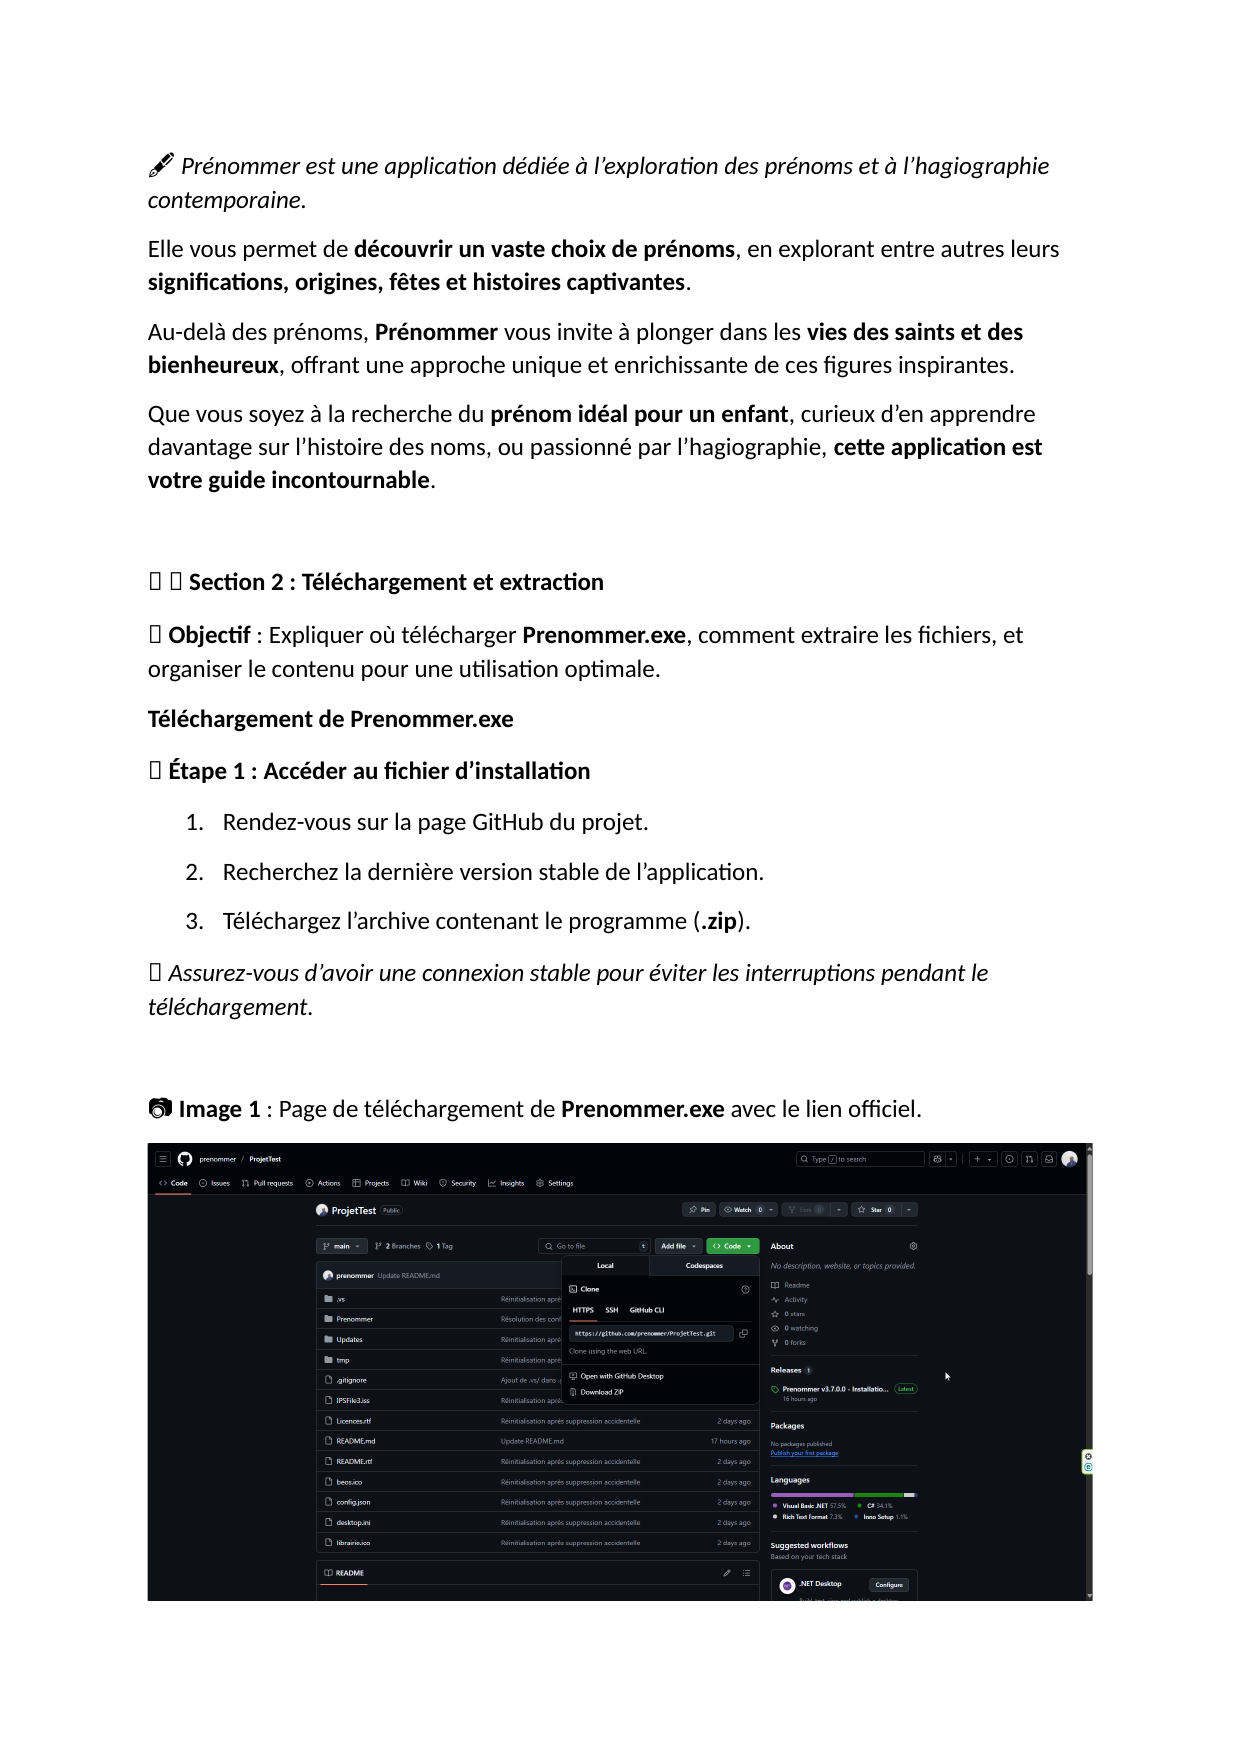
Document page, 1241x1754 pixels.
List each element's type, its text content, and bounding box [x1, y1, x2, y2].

list Téléchargez l’archive contenant le programme (.zip). [185, 905, 1093, 936]
text Elle vous permet de découvrir un vaste choix de prénoms, en explorant entre autres leurs significations, origines, fêtes et histoires captivantes. [148, 234, 1093, 297]
list Rendez-vous sur la page GitHub du projet. [185, 806, 1093, 837]
text 💡 Objectif : Expliquer où télécharger Prenommer.exe, comment extraire les fichiers, et organiser le contenu pour une utilisation optimale. [148, 617, 1093, 684]
picture [147, 1143, 1093, 1601]
text 📌 Étape 1 : Accéder au fichier d’installation [148, 753, 1093, 787]
text 💡 Assurez-vous d’avoir une connexion stable pour éviter les interruptions pendant le téléchargement. [148, 955, 1093, 1022]
text Que vous soyez à la recherche du prénom idéal pour un enfant, curieux d’en apprendre davantage sur l’histoire des noms, ou passionné par l’hagiographie, cette application est votre guide incontournable. [148, 399, 1093, 495]
text 📝 📂 Section 2 : Téléchargement et extraction [148, 564, 1093, 598]
text Téléchargement de Prenommer.exe [148, 703, 1093, 734]
text Au-delà des prénoms, Prénommer vous invite à plonger dans les vies des saints et des bienheureux, offrant une approche unique et enrichissante de ces figures inspirantes. [148, 316, 1093, 379]
list Recherchez la dernière version stable de l’application. [185, 856, 1093, 886]
text 🖋 Prénommer est une application dédiée à l’exploration des prénoms et à l’hagiographie contemporaine. [148, 148, 1093, 214]
text 📷 Image 1 : Page de téléchargement de Prenommer.exe avec le lien officiel. [148, 1091, 1093, 1124]
